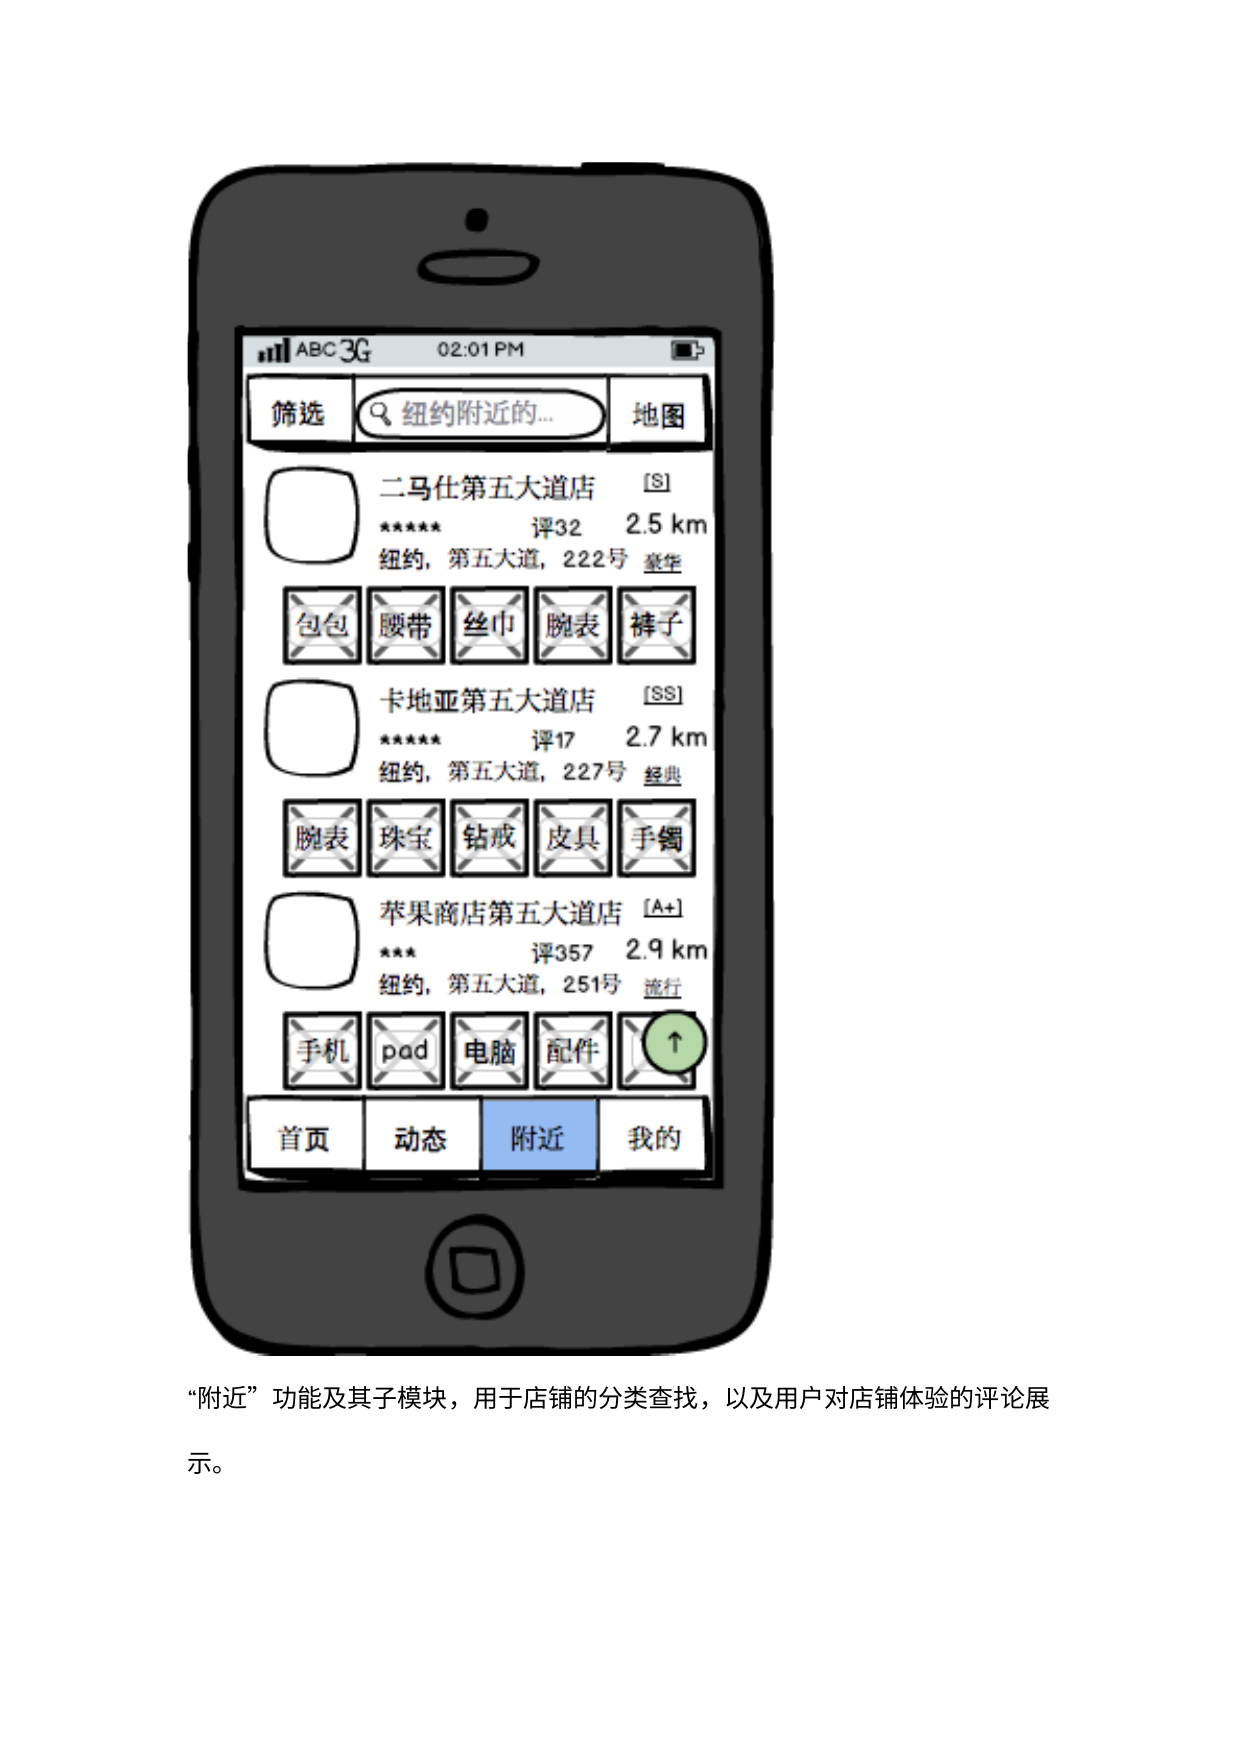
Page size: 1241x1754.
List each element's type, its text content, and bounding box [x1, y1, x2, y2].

picture [187, 162, 775, 1356]
text “附近”功能及其子模块，用于店铺的分类查找，以及用户对店铺体验的评论展示。 [187, 1364, 1053, 1494]
